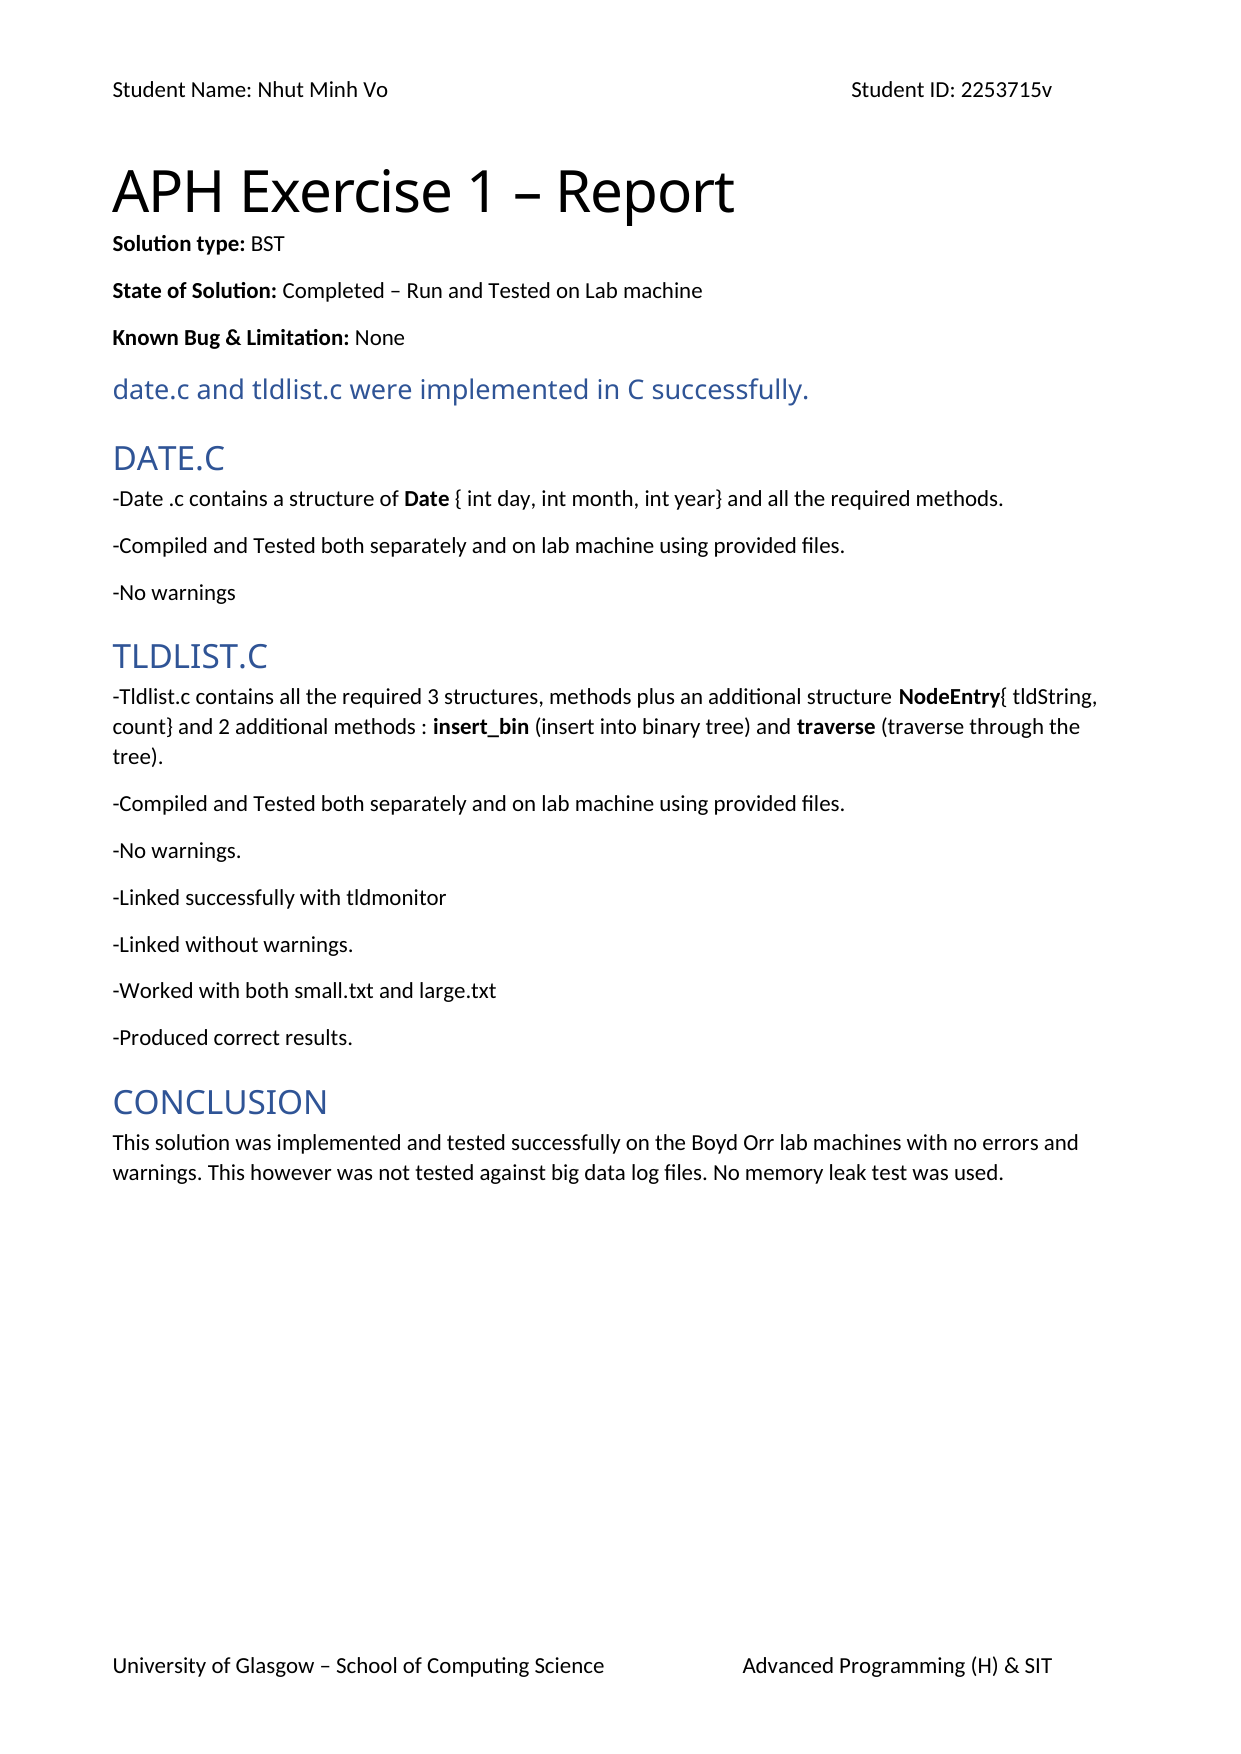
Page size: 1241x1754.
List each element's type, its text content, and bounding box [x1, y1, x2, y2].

text State of Solution: Completed – Run and Tested on Lab machine [112, 276, 1128, 304]
text -Linked without warnings. [112, 930, 1128, 958]
title APH Exercise 1 – Report [112, 150, 1128, 229]
subtitle date.c and tldlist.c were implemented in C successfully. [112, 370, 1128, 407]
text -Tldlist.c contains all the required 3 structures, methods plus an additional structure NodeEntry{ tldString, count} and 2 additional methods : insert_bin (insert into binary tree) and traverse (traverse through the tree). [112, 682, 1128, 770]
text Solution type: BST [112, 229, 1128, 257]
text -No warnings. [112, 836, 1128, 864]
text -Produced correct results. [112, 1023, 1128, 1051]
text -Compiled and Tested both separately and on lab machine using provided files. [112, 789, 1128, 817]
text -Date .c contains a structure of Date { int day, int month, int year} and all the required methods. [112, 484, 1128, 512]
text -Linked successfully with tldmonitor [112, 883, 1128, 911]
text This solution was implemented and tested successfully on the Boyd Orr lab machines with no errors and warnings. This however was not tested against big data log files. No memory leak test was used. [112, 1128, 1128, 1186]
subtitle CONCLUSION [112, 1079, 1128, 1124]
text -No warnings [112, 578, 1128, 606]
subtitle DATE.C [112, 435, 1128, 480]
text -Compiled and Tested both separately and on lab machine using provided files. [112, 531, 1128, 559]
text Known Bug & Limitation: None [112, 323, 1128, 351]
text -Worked with both small.txt and large.txt [112, 977, 1128, 1004]
subtitle TLDLIST.C [112, 633, 1128, 678]
